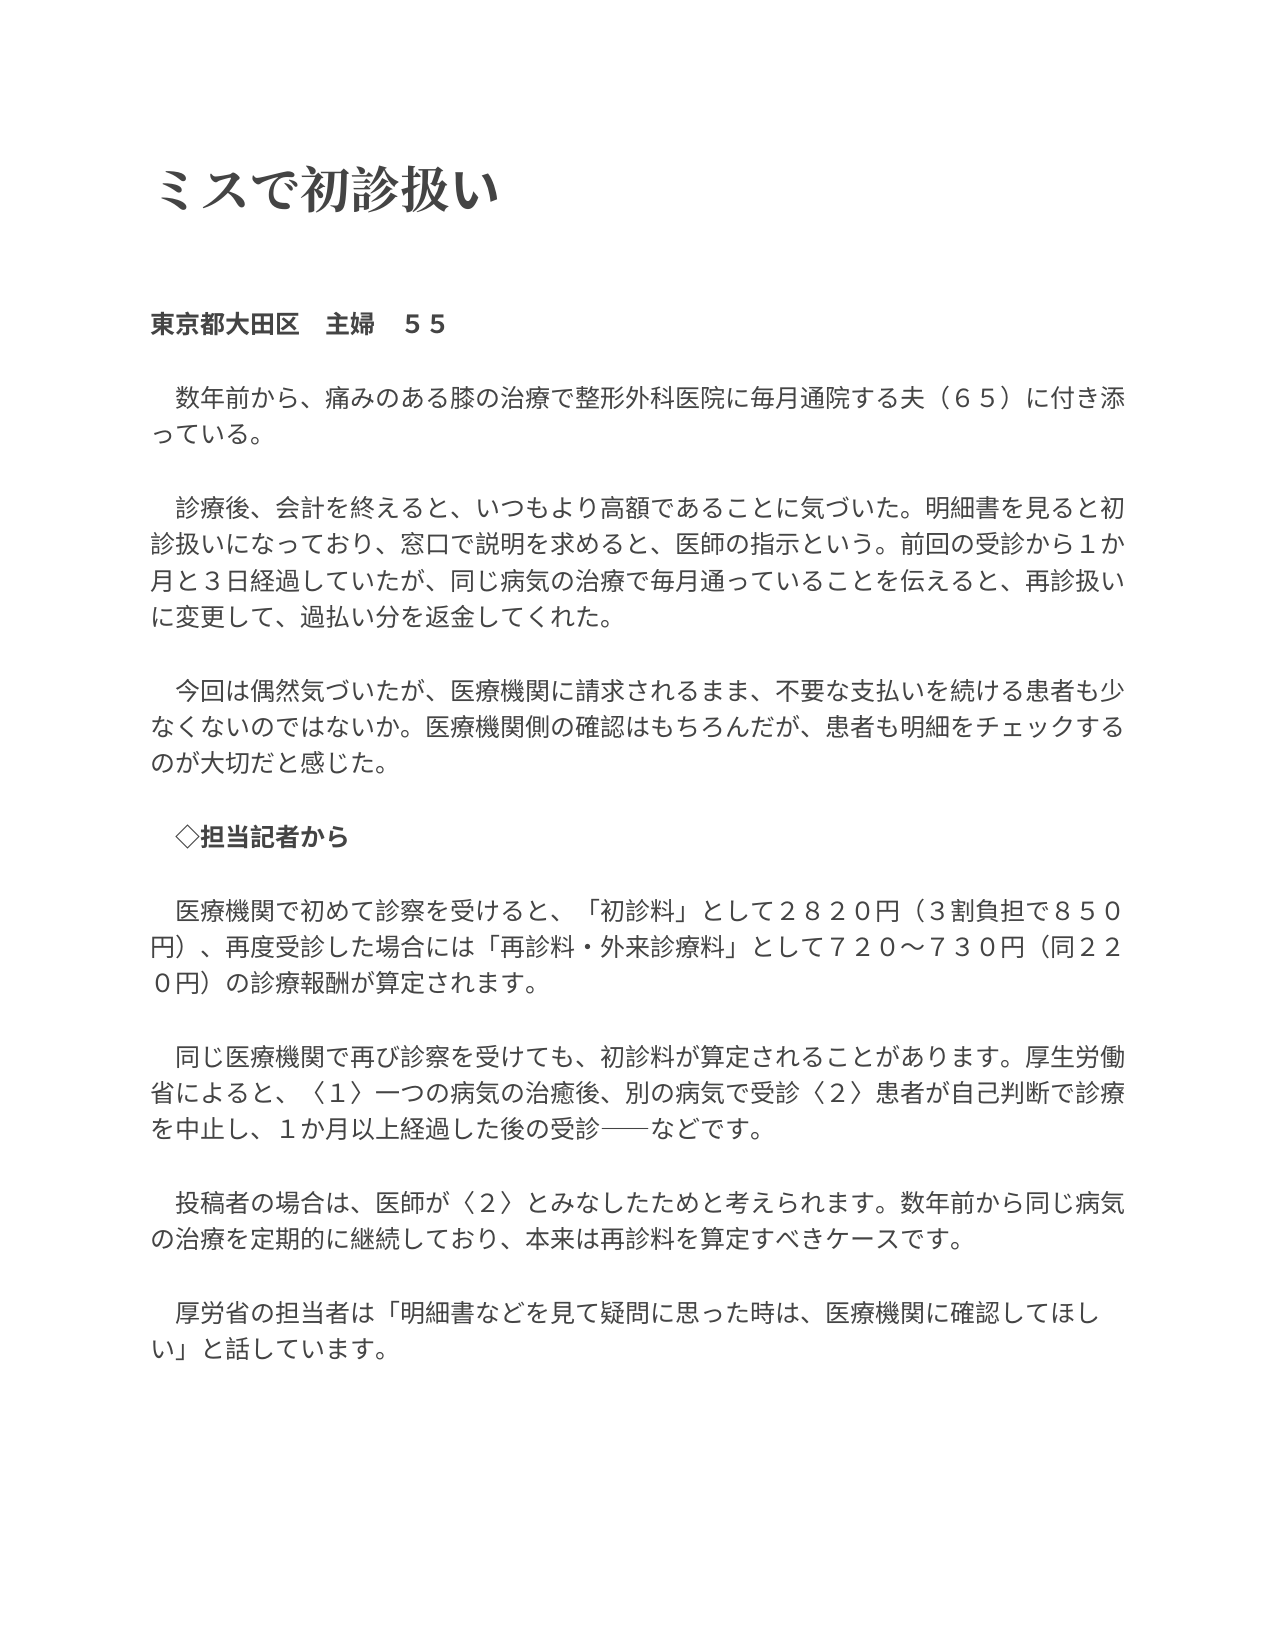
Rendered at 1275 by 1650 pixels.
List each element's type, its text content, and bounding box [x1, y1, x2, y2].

text 今回は偶然気づいたが、医療機関に請求されるまま、不要な支払いを続ける患者も少なくないのではないか。医療機関側の確認はもちろんだが、患者も明細をチェックするのが大切だと感じた。 [150, 671, 1125, 780]
text 投稿者の場合は、医師が〈２〉とみなしたためと考えられます。数年前から同じ病気の治療を定期的に継続しており、本来は再診料を算定すべきケースです。 [150, 1183, 1125, 1256]
text 同じ医療機関で再び診察を受けても、初診料が算定されることがあります。厚生労働省によると、〈１〉一つの病気の治癒後、別の病気で受診〈２〉患者が自己判断で診療を中止し、１か月以上経過した後の受診――などです。 [150, 1037, 1125, 1146]
text 数年前から、痛みのある膝の治療で整形外科医院に毎月通院する夫（６５）に付き添っている。 [150, 378, 1125, 451]
text ◇担当記者から [150, 817, 1125, 853]
text 診療後、会計を終えると、いつもより高額であることに気づいた。明細書を見ると初診扱いになっており、窓口で説明を求めると、医師の指示という。前回の受診から１か月と３日経過していたが、同じ病気の治療で毎月通っていることを伝えると、再診扱いに変更して、過払い分を返金してくれた。 [150, 488, 1125, 633]
text 東京都大田区 主婦 ５５ [150, 305, 1125, 341]
text 厚労省の担当者は「明細書などを見て疑問に思った時は、医療機関に確認してほしい」と話しています。 [150, 1293, 1125, 1366]
text ミスで初診扱い [150, 150, 1125, 222]
text 医療機関で初めて診察を受けると、「初診料」として２８２０円（３割負担で８５０円）、再度受診した場合には「再診料・外来診療料」として７２０～７３０円（同２２０円）の診療報酬が算定されます。 [150, 891, 1125, 1000]
